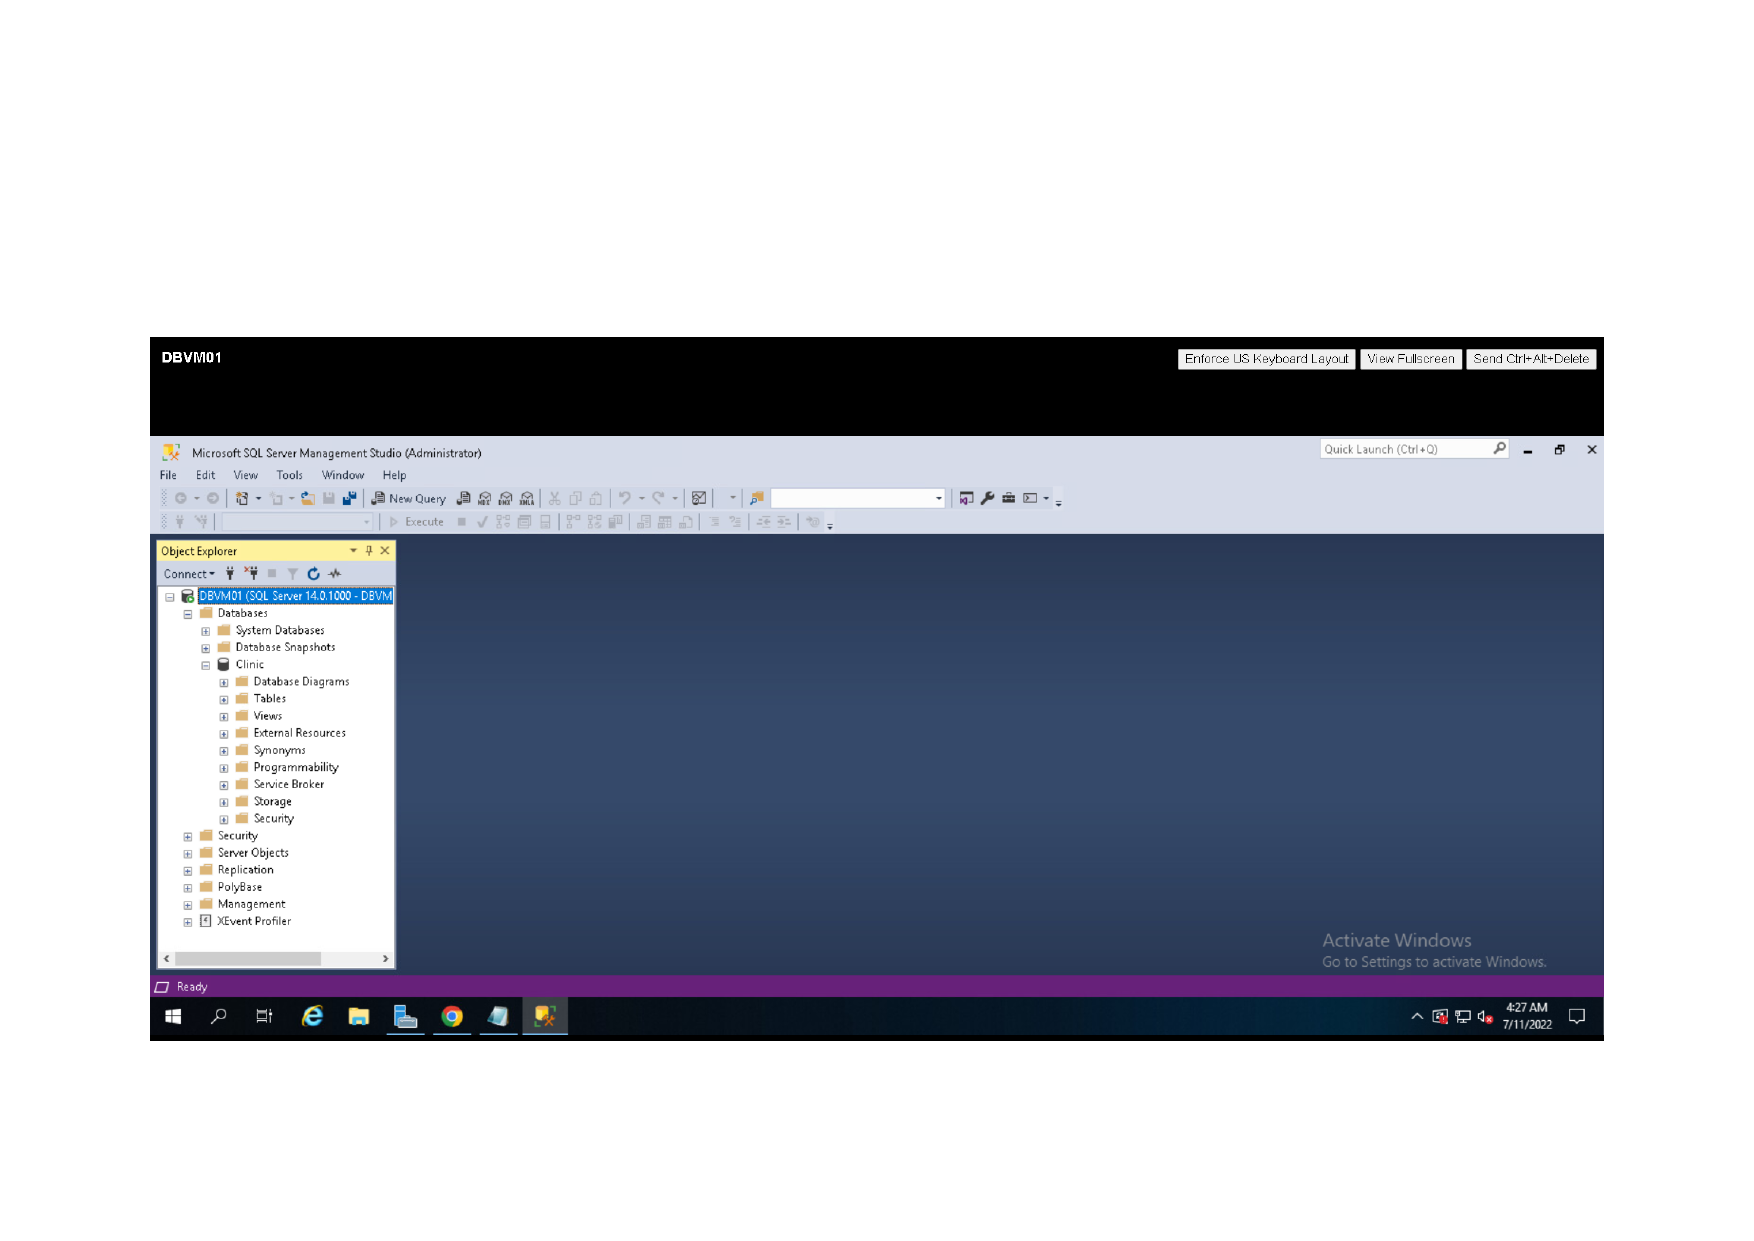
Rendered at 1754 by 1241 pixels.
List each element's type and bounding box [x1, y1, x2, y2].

picture [150, 337, 1604, 1041]
